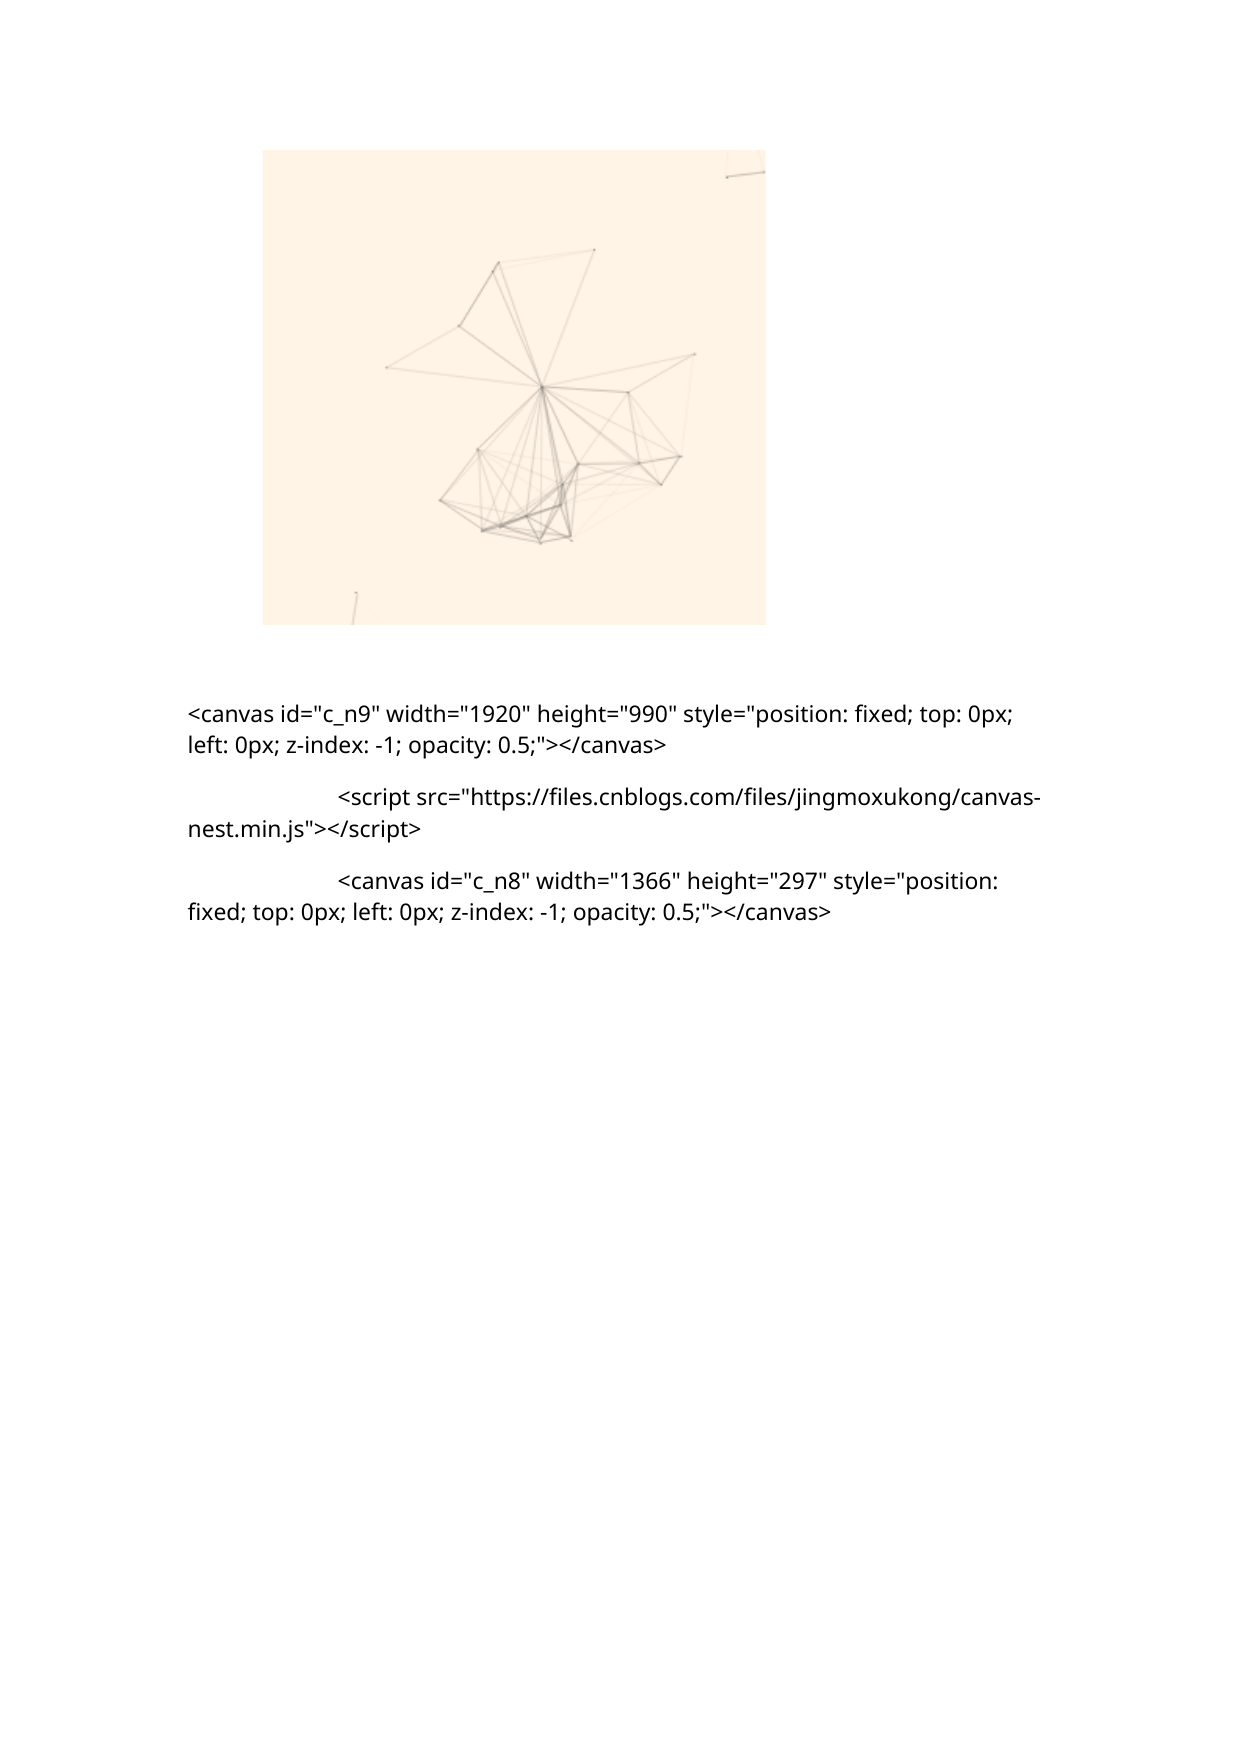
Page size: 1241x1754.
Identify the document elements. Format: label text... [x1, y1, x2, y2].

text <script src="https://files.cnblogs.com/files/jingmoxukong/canvas-nest.min.js"></script> [187, 781, 1053, 844]
picture [262, 150, 766, 625]
text <canvas id="c_n9" width="1920" height="990" style="position: fixed; top: 0px; left: 0px; z-index: -1; opacity: 0.5;"></canvas> [187, 698, 1053, 760]
text <canvas id="c_n8" width="1366" height="297" style="position: fixed; top: 0px; left: 0px; z-index: -1; opacity: 0.5;"></canvas> [187, 864, 1053, 927]
